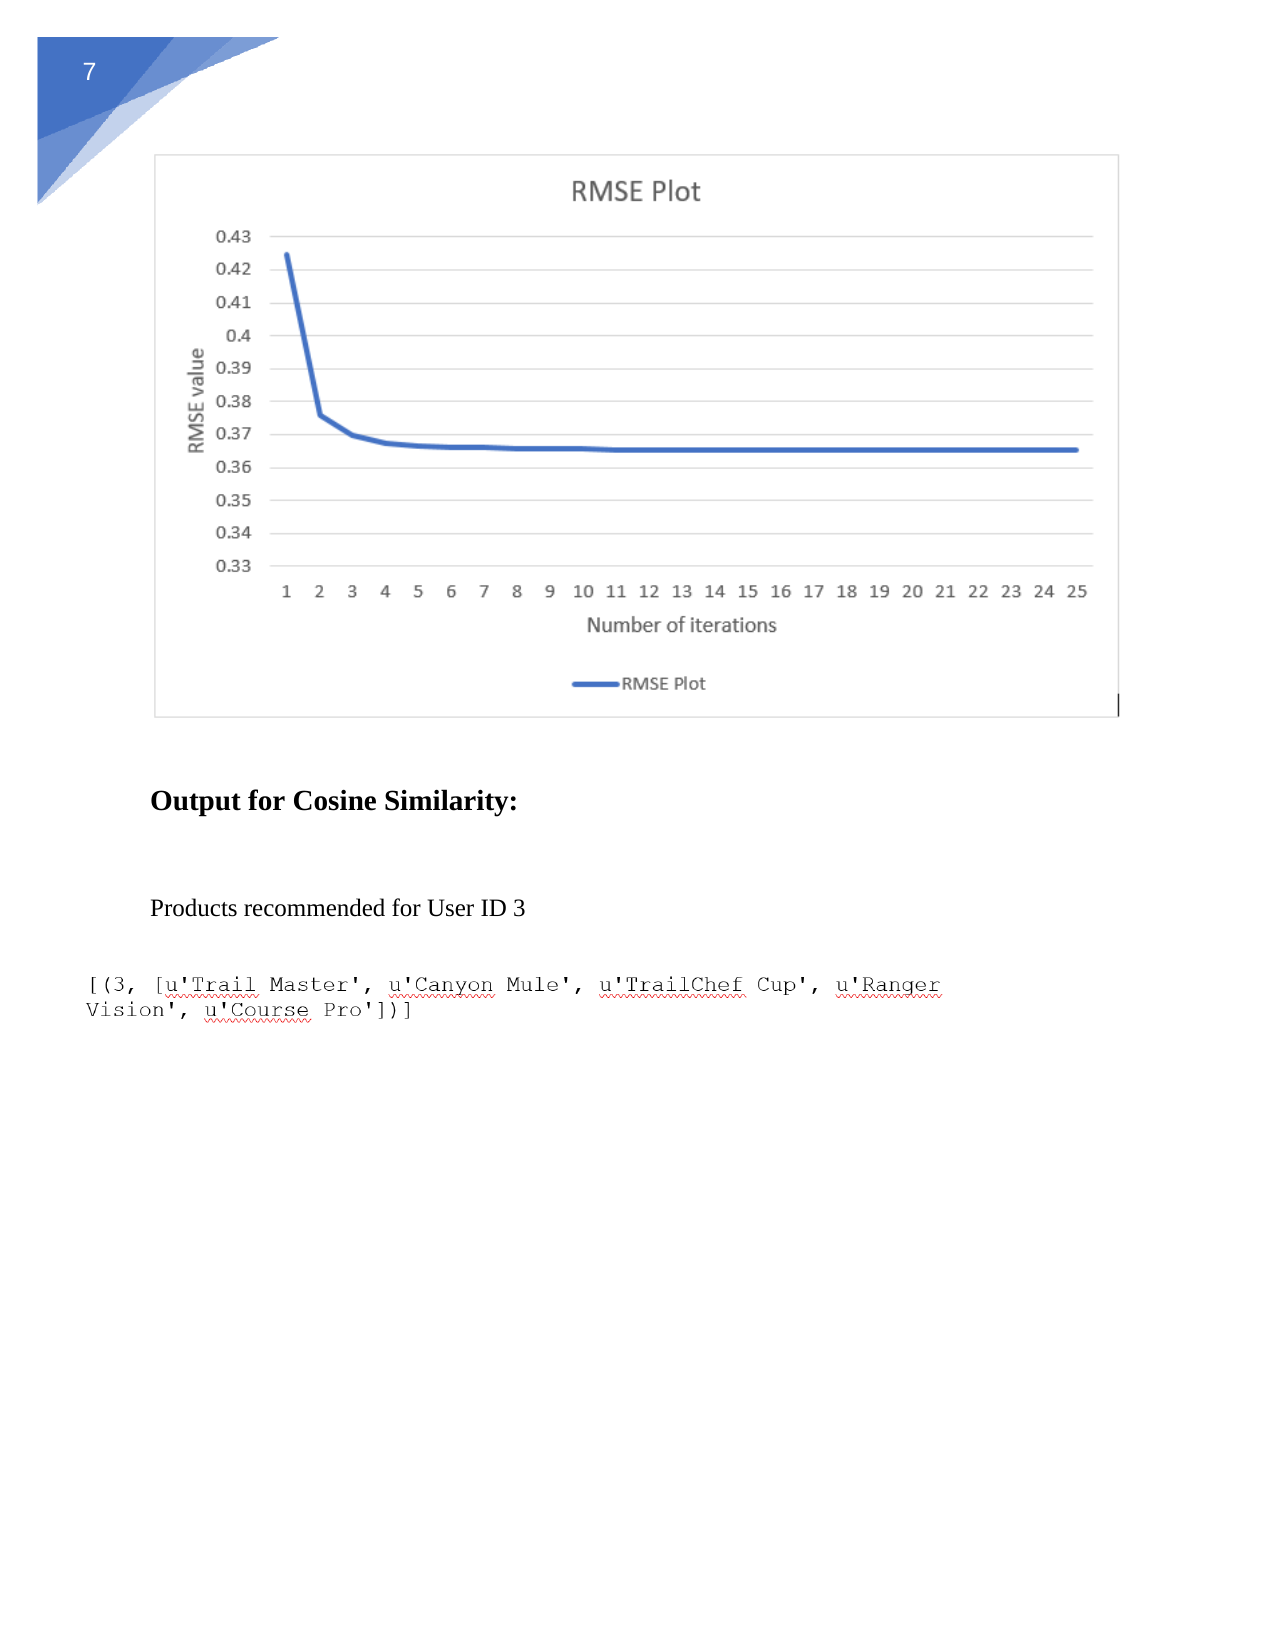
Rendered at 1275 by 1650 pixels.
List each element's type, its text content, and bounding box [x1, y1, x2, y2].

subtitle Output for Cosine Similarity: [150, 783, 1137, 817]
picture [70, 940, 1006, 1091]
text Products recommended for User ID 3 [150, 893, 1137, 922]
picture [36, 37, 1126, 722]
